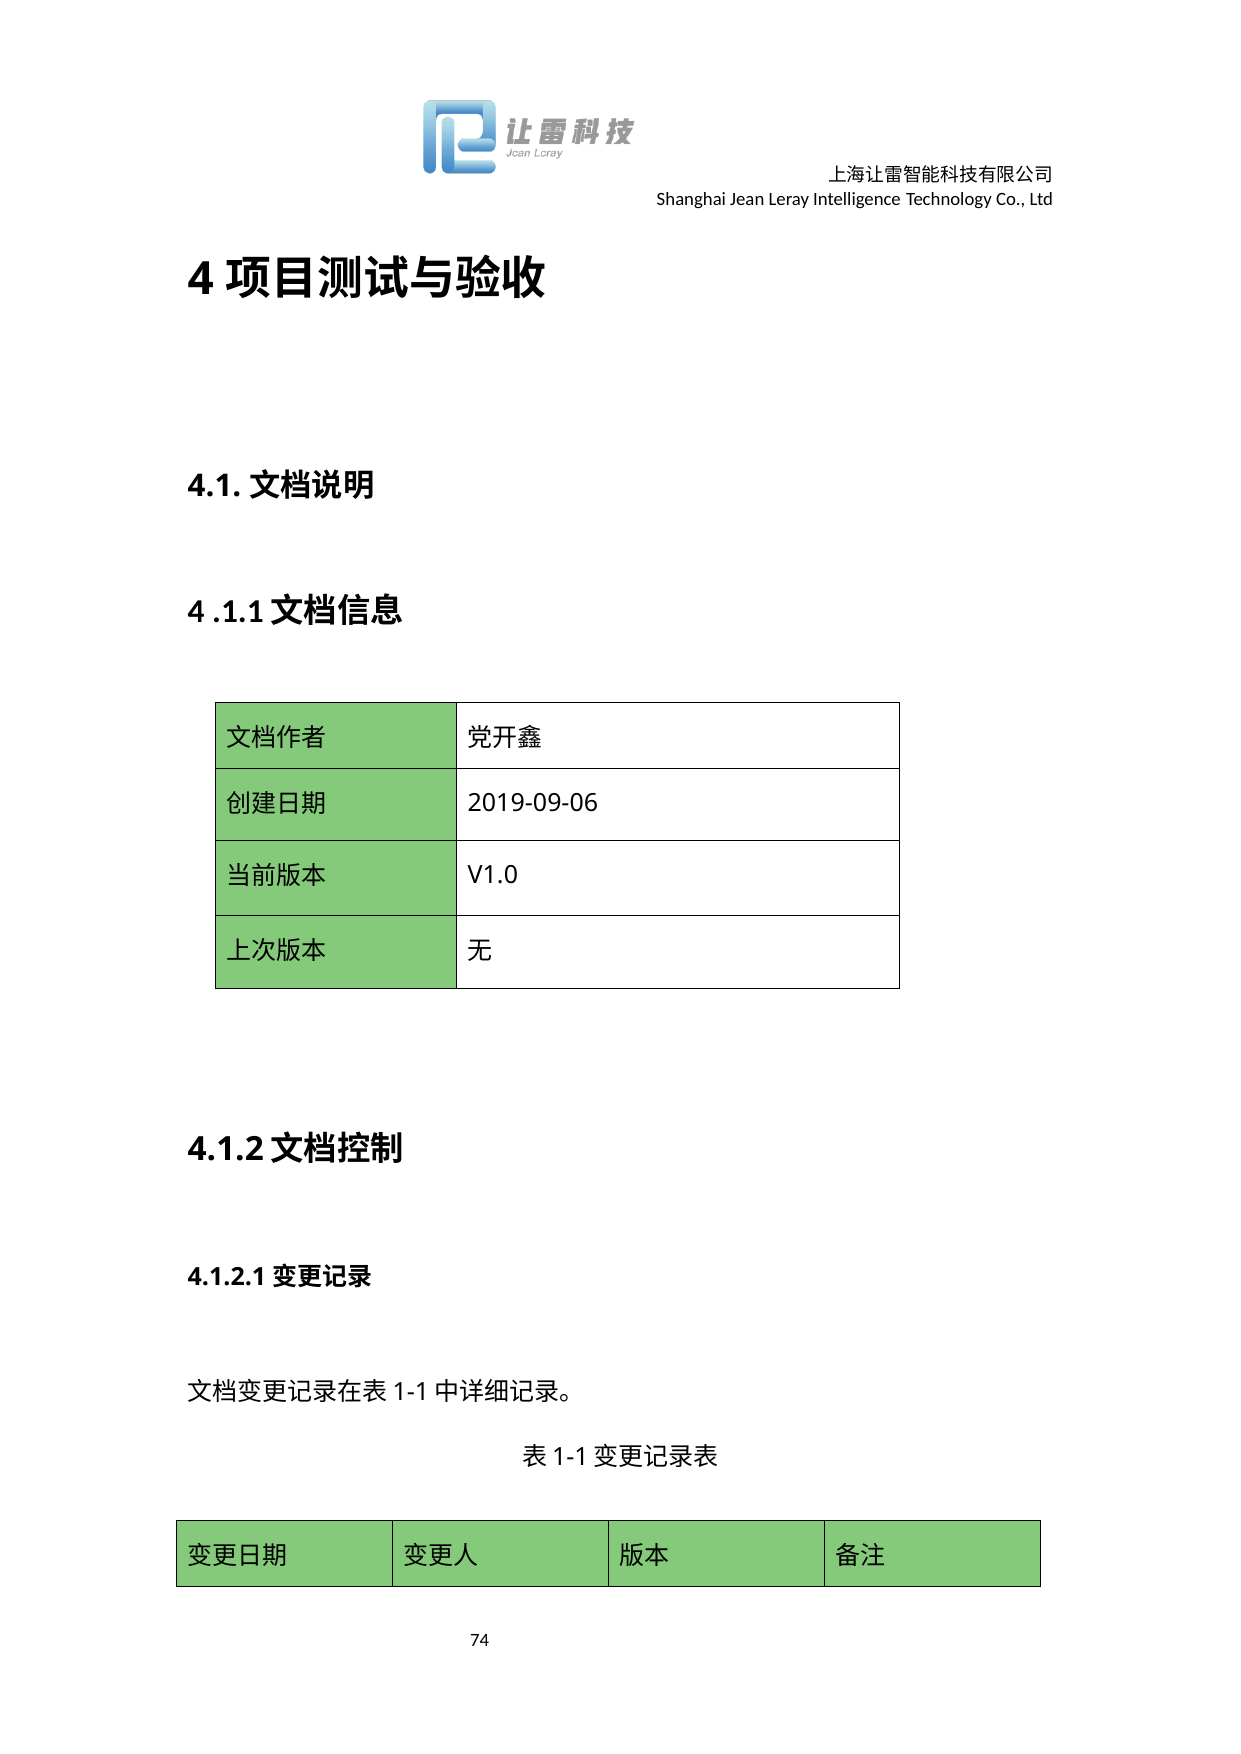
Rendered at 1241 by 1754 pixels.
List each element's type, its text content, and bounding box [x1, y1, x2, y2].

subtitle 4.1.2.1 变更记录 [187, 1242, 1053, 1307]
text 表1-1变更记录表 [187, 1422, 1053, 1487]
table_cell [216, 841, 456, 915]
subtitle 4 .1.1文档信息 [187, 575, 1053, 640]
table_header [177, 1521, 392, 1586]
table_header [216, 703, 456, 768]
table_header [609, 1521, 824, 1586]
picture [414, 90, 646, 182]
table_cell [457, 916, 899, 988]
text 文档变更记录在表1-1中详细记录。 [187, 1357, 1053, 1422]
subtitle 4.1.2文档控制 [187, 1113, 1053, 1178]
subtitle 4 项目测试与验收 [187, 226, 1053, 323]
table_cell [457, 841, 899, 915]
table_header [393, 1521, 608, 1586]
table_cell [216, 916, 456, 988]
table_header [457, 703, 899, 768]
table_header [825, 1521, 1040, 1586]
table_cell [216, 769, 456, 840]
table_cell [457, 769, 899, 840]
subtitle 4.1. 文档说明 [187, 451, 1053, 516]
